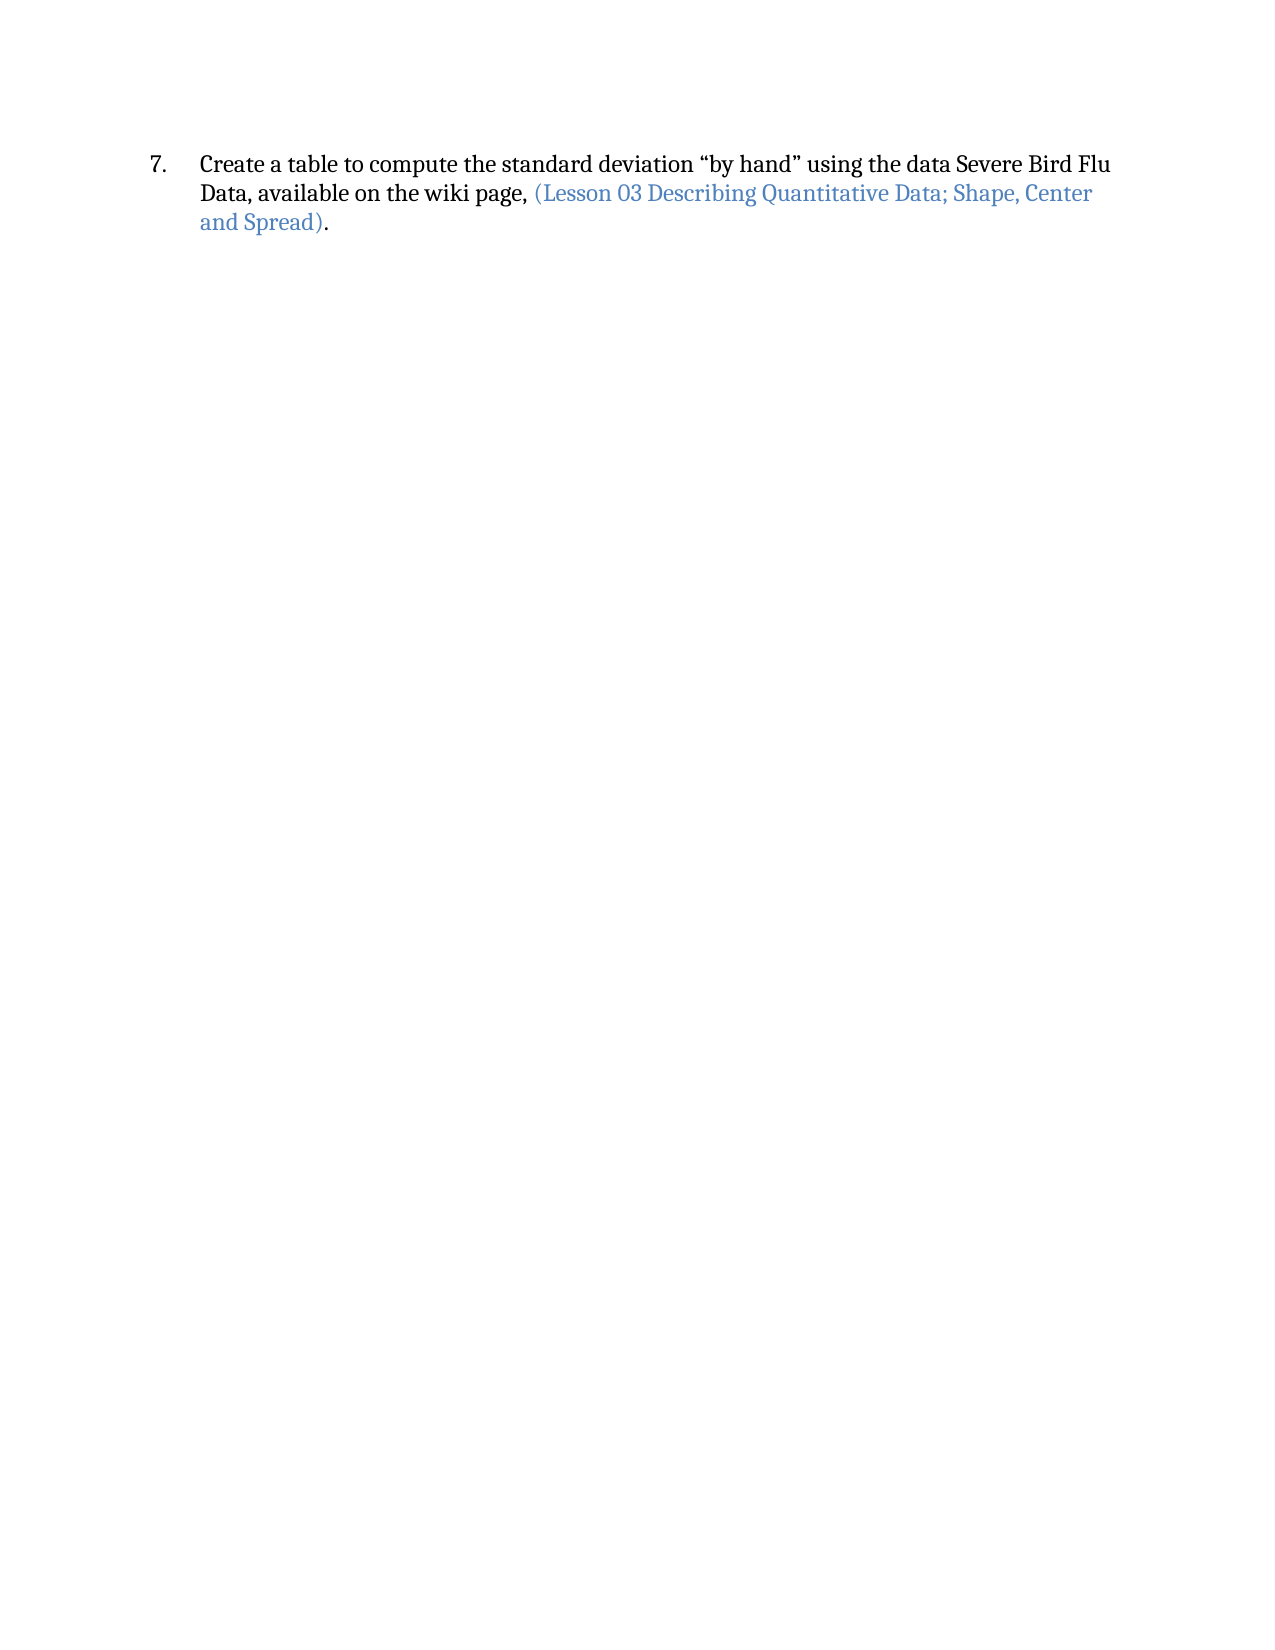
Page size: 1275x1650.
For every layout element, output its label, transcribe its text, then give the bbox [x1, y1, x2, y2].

list Create a table to compute the standard deviation “by hand” using the data Severe Bird Flu Data, available on the wiki page, (Lesson 03 Describing Quantitative Data; Shape, Center and Spread). [150, 150, 1125, 236]
